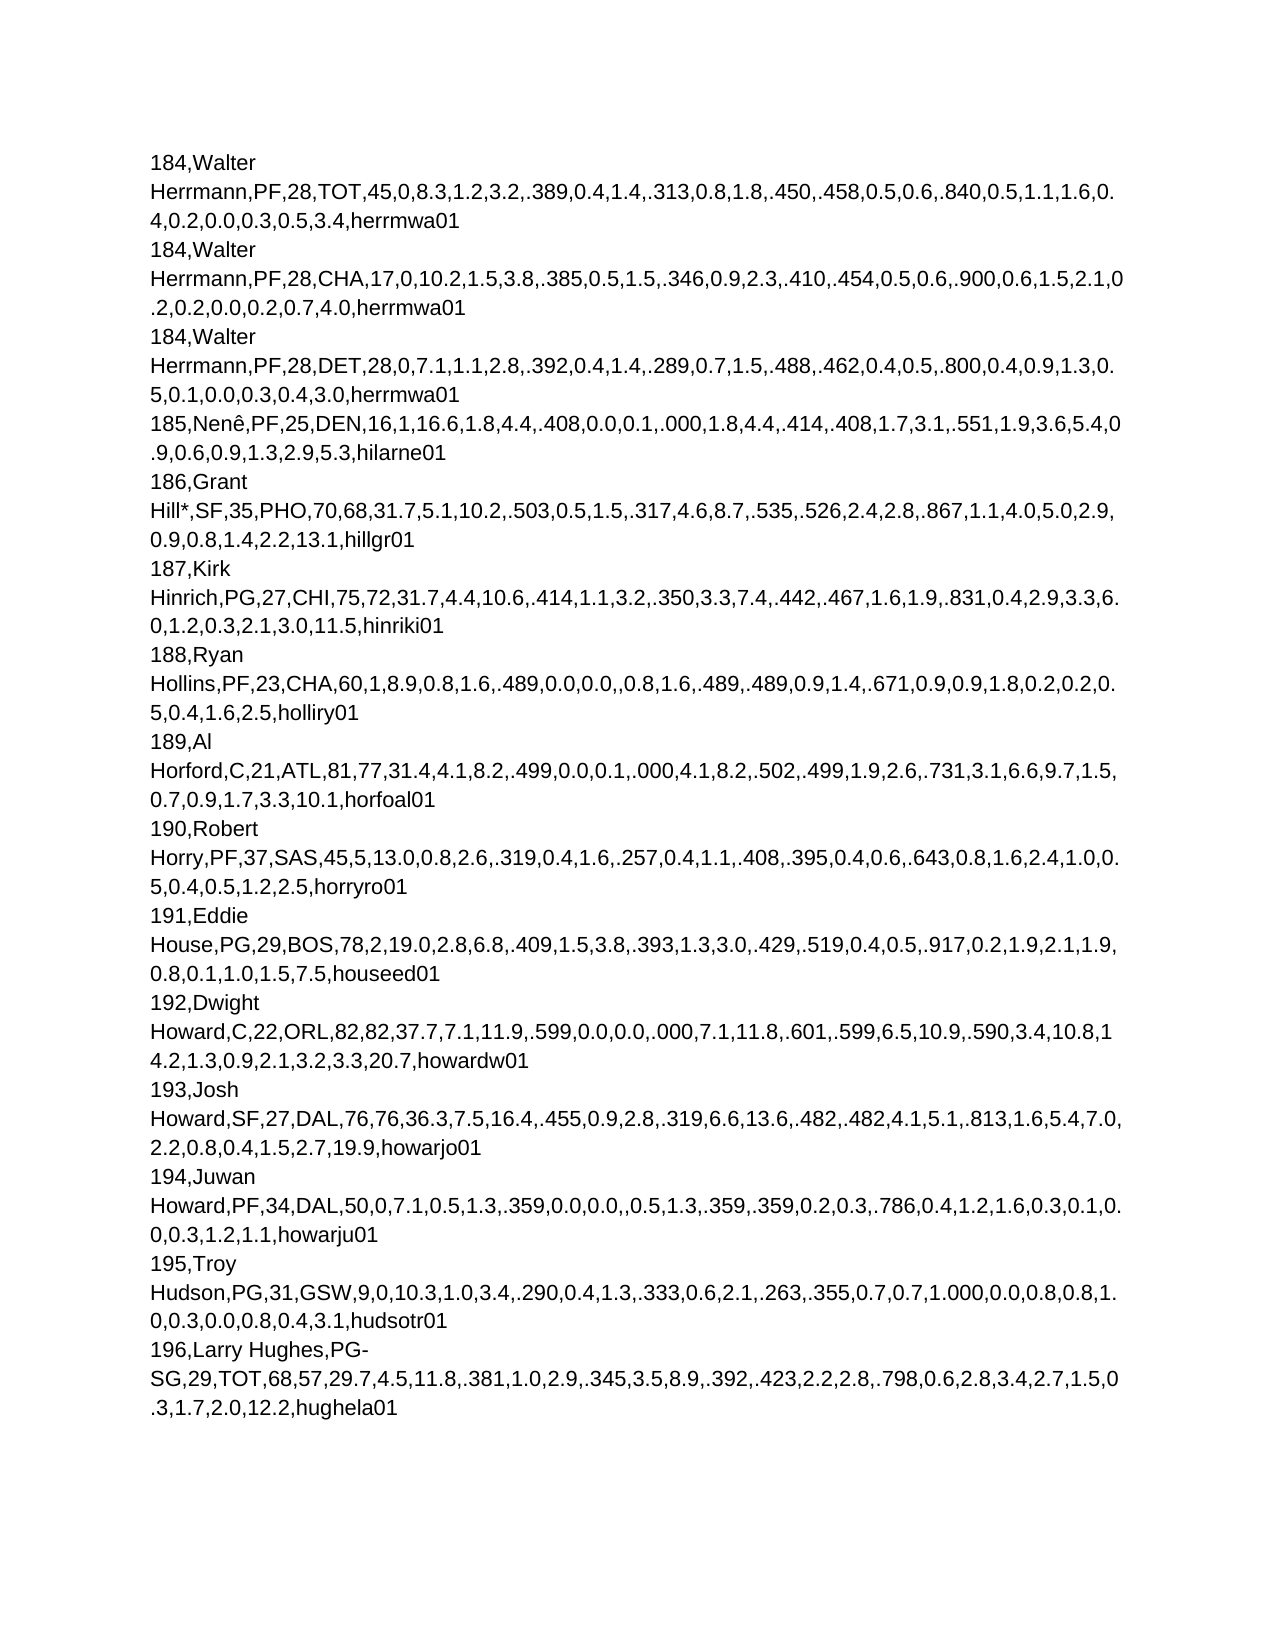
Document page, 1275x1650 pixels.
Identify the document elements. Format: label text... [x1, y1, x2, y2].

text 195,Troy Hudson,PG,31,GSW,9,0,10.3,1.0,3.4,.290,0.4,1.3,.333,0.6,2.1,.263,.355,0.7,0.7,1.000,0.0,0.8,0.8,1.0,0.3,0.0,0.8,0.4,3.1,hudsotr01 [150, 1250, 1125, 1333]
text 186,Grant Hill*,SF,35,PHO,70,68,31.7,5.1,10.2,.503,0.5,1.5,.317,4.6,8.7,.535,.526,2.4,2.8,.867,1.1,4.0,5.0,2.9,0.9,0.8,1.4,2.2,13.1,hillgr01 [150, 468, 1125, 552]
text 184,Walter Herrmann,PF,28,TOT,45,0,8.3,1.2,3.2,.389,0.4,1.4,.313,0.8,1.8,.450,.458,0.5,0.6,.840,0.5,1.1,1.6,0.4,0.2,0.0,0.3,0.5,3.4,herrmwa01 [150, 150, 1125, 233]
text 190,Robert Horry,PF,37,SAS,45,5,13.0,0.8,2.6,.319,0.4,1.6,.257,0.4,1.1,.408,.395,0.4,0.6,.643,0.8,1.6,2.4,1.0,0.5,0.4,0.5,1.2,2.5,horryro01 [150, 816, 1125, 899]
text 196,Larry Hughes,PG-SG,29,TOT,68,57,29.7,4.5,11.8,.381,1.0,2.9,.345,3.5,8.9,.392,.423,2.2,2.8,.798,0.6,2.8,3.4,2.7,1.5,0.3,1.7,2.0,12.2,hughela01 [150, 1337, 1125, 1420]
text 187,Kirk Hinrich,PG,27,CHI,75,72,31.7,4.4,10.6,.414,1.1,3.2,.350,3.3,7.4,.442,.467,1.6,1.9,.831,0.4,2.9,3.3,6.0,1.2,0.3,2.1,3.0,11.5,hinriki01 [150, 555, 1125, 638]
text 184,Walter Herrmann,PF,28,DET,28,0,7.1,1.1,2.8,.392,0.4,1.4,.289,0.7,1.5,.488,.462,0.4,0.5,.800,0.4,0.9,1.3,0.5,0.1,0.0,0.3,0.4,3.0,herrmwa01 [150, 324, 1125, 407]
text 185,Nenê,PF,25,DEN,16,1,16.6,1.8,4.4,.408,0.0,0.1,.000,1.8,4.4,.414,.408,1.7,3.1,.551,1.9,3.6,5.4,0.9,0.6,0.9,1.3,2.9,5.3,hilarne01 [150, 411, 1125, 465]
text 193,Josh Howard,SF,27,DAL,76,76,36.3,7.5,16.4,.455,0.9,2.8,.319,6.6,13.6,.482,.482,4.1,5.1,.813,1.6,5.4,7.0,2.2,0.8,0.4,1.5,2.7,19.9,howarjo01 [150, 1077, 1125, 1160]
text 194,Juwan Howard,PF,34,DAL,50,0,7.1,0.5,1.3,.359,0.0,0.0,,0.5,1.3,.359,.359,0.2,0.3,.786,0.4,1.2,1.6,0.3,0.1,0.0,0.3,1.2,1.1,howarju01 [150, 1163, 1125, 1247]
text 189,Al Horford,C,21,ATL,81,77,31.4,4.1,8.2,.499,0.0,0.1,.000,4.1,8.2,.502,.499,1.9,2.6,.731,3.1,6.6,9.7,1.5,0.7,0.9,1.7,3.3,10.1,horfoal01 [150, 729, 1125, 812]
text 184,Walter Herrmann,PF,28,CHA,17,0,10.2,1.5,3.8,.385,0.5,1.5,.346,0.9,2.3,.410,.454,0.5,0.6,.900,0.6,1.5,2.1,0.2,0.2,0.0,0.2,0.7,4.0,herrmwa01 [150, 237, 1125, 320]
text 191,Eddie House,PG,29,BOS,78,2,19.0,2.8,6.8,.409,1.5,3.8,.393,1.3,3.0,.429,.519,0.4,0.5,.917,0.2,1.9,2.1,1.9,0.8,0.1,1.0,1.5,7.5,houseed01 [150, 903, 1125, 986]
text 188,Ryan Hollins,PF,23,CHA,60,1,8.9,0.8,1.6,.489,0.0,0.0,,0.8,1.6,.489,.489,0.9,1.4,.671,0.9,0.9,1.8,0.2,0.2,0.5,0.4,1.6,2.5,holliry01 [150, 642, 1125, 725]
text 192,Dwight Howard,C,22,ORL,82,82,37.7,7.1,11.9,.599,0.0,0.0,.000,7.1,11.8,.601,.599,6.5,10.9,.590,3.4,10.8,14.2,1.3,0.9,2.1,3.2,3.3,20.7,howardw01 [150, 990, 1125, 1073]
